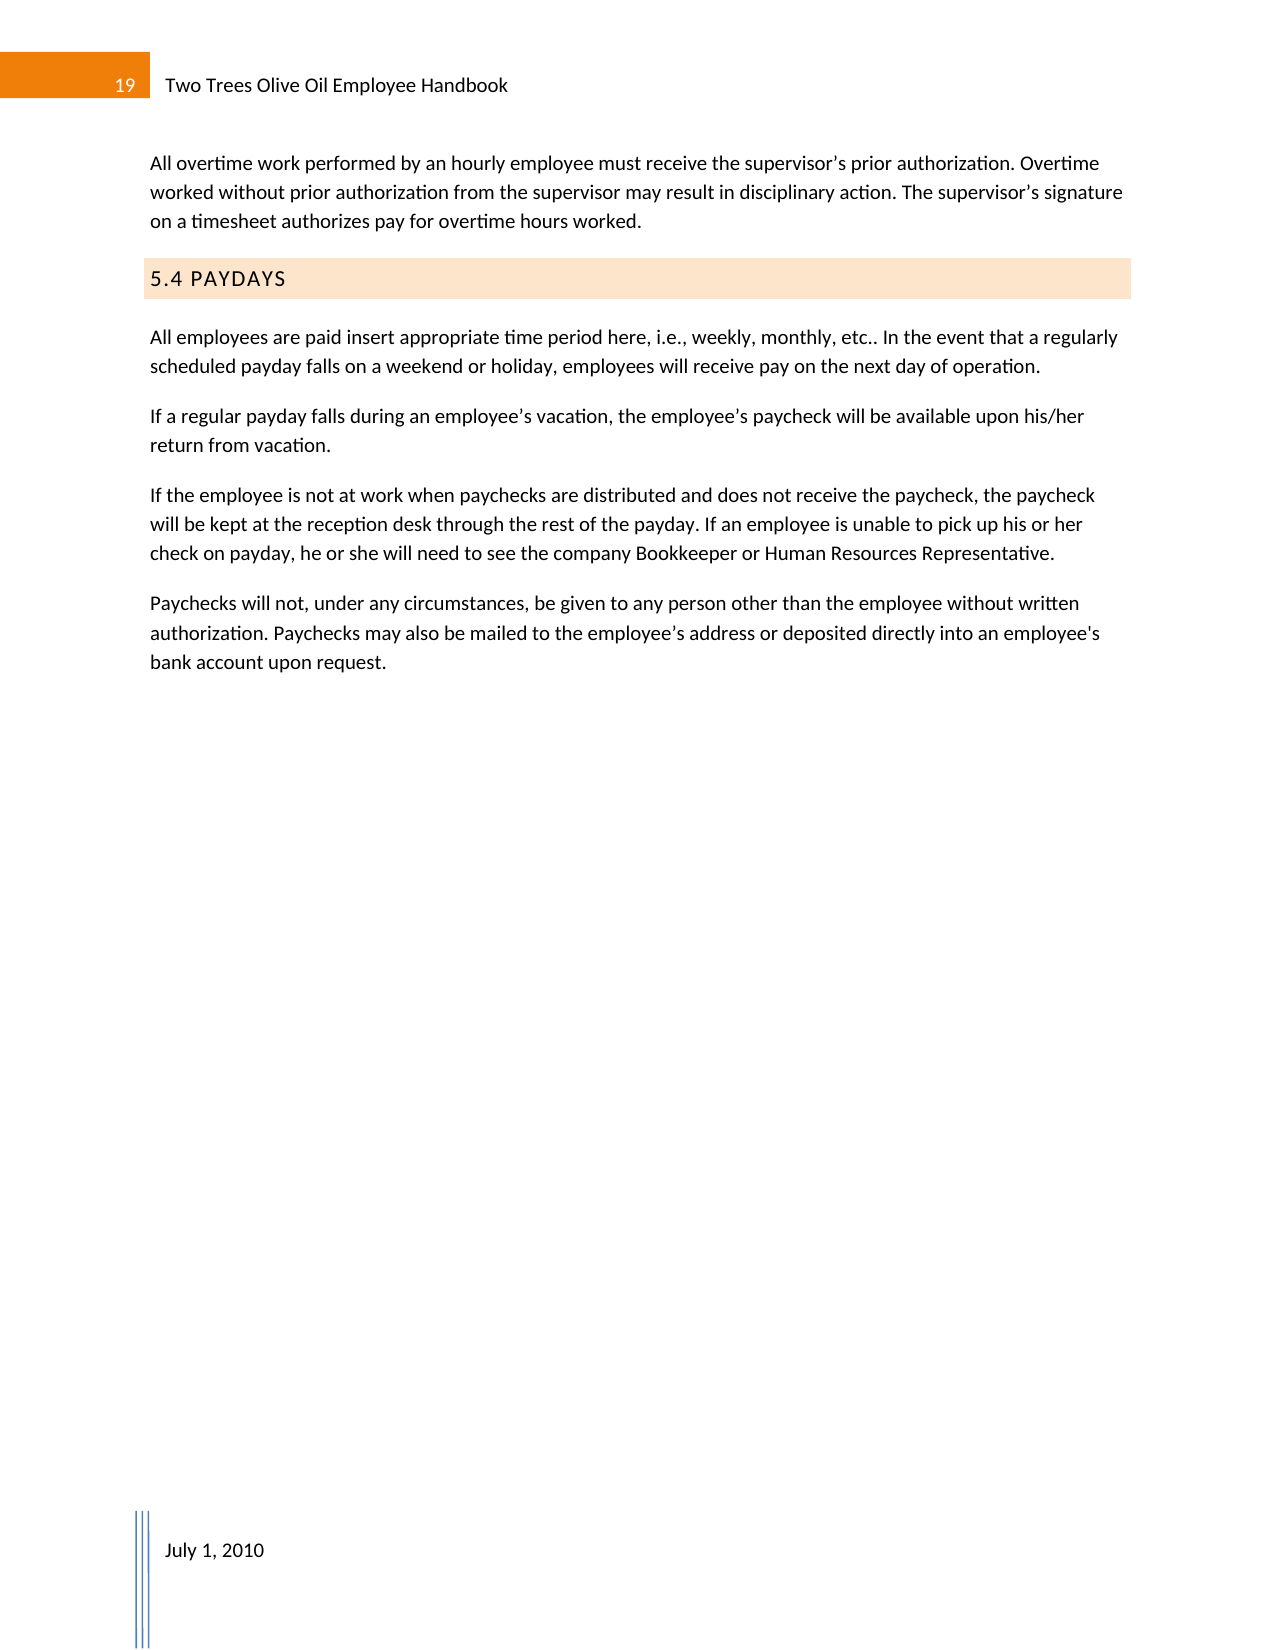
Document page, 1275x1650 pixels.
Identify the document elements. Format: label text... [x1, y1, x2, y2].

subtitle 5.4 PAYDAYS [150, 265, 1125, 293]
text Paychecks will not, under any circumstances, be given to any person other than the employee without written authorization. Paychecks may also be mailed to the employee’s address or deposited directly into an employee's bank account upon request. [150, 591, 1125, 674]
text If the employee is not at work when paychecks are distributed and does not receive the paycheck, the paycheck will be kept at the reception desk through the rest of the payday. If an employee is unable to pick up his or her check on payday, he or she will need to see the company Bookkeeper or Human Resources Representative. [150, 482, 1125, 566]
text All employees are paid insert appropriate time period here, i.e., weekly, monthly, etc.. In the event that a regularly scheduled payday falls on a weekend or holiday, employees will receive pay on the next day of operation. [150, 324, 1125, 378]
text If a regular payday falls during an employee’s vacation, the employee’s paycheck will be available upon his/her return from vacation. [150, 403, 1125, 458]
text All overtime work performed by an hourly employee must receive the supervisor’s prior authorization. Overtime worked without prior authorization from the supervisor may result in disciplinary action. The supervisor’s signature on a timesheet authorizes pay for overtime hours worked. [150, 150, 1125, 234]
